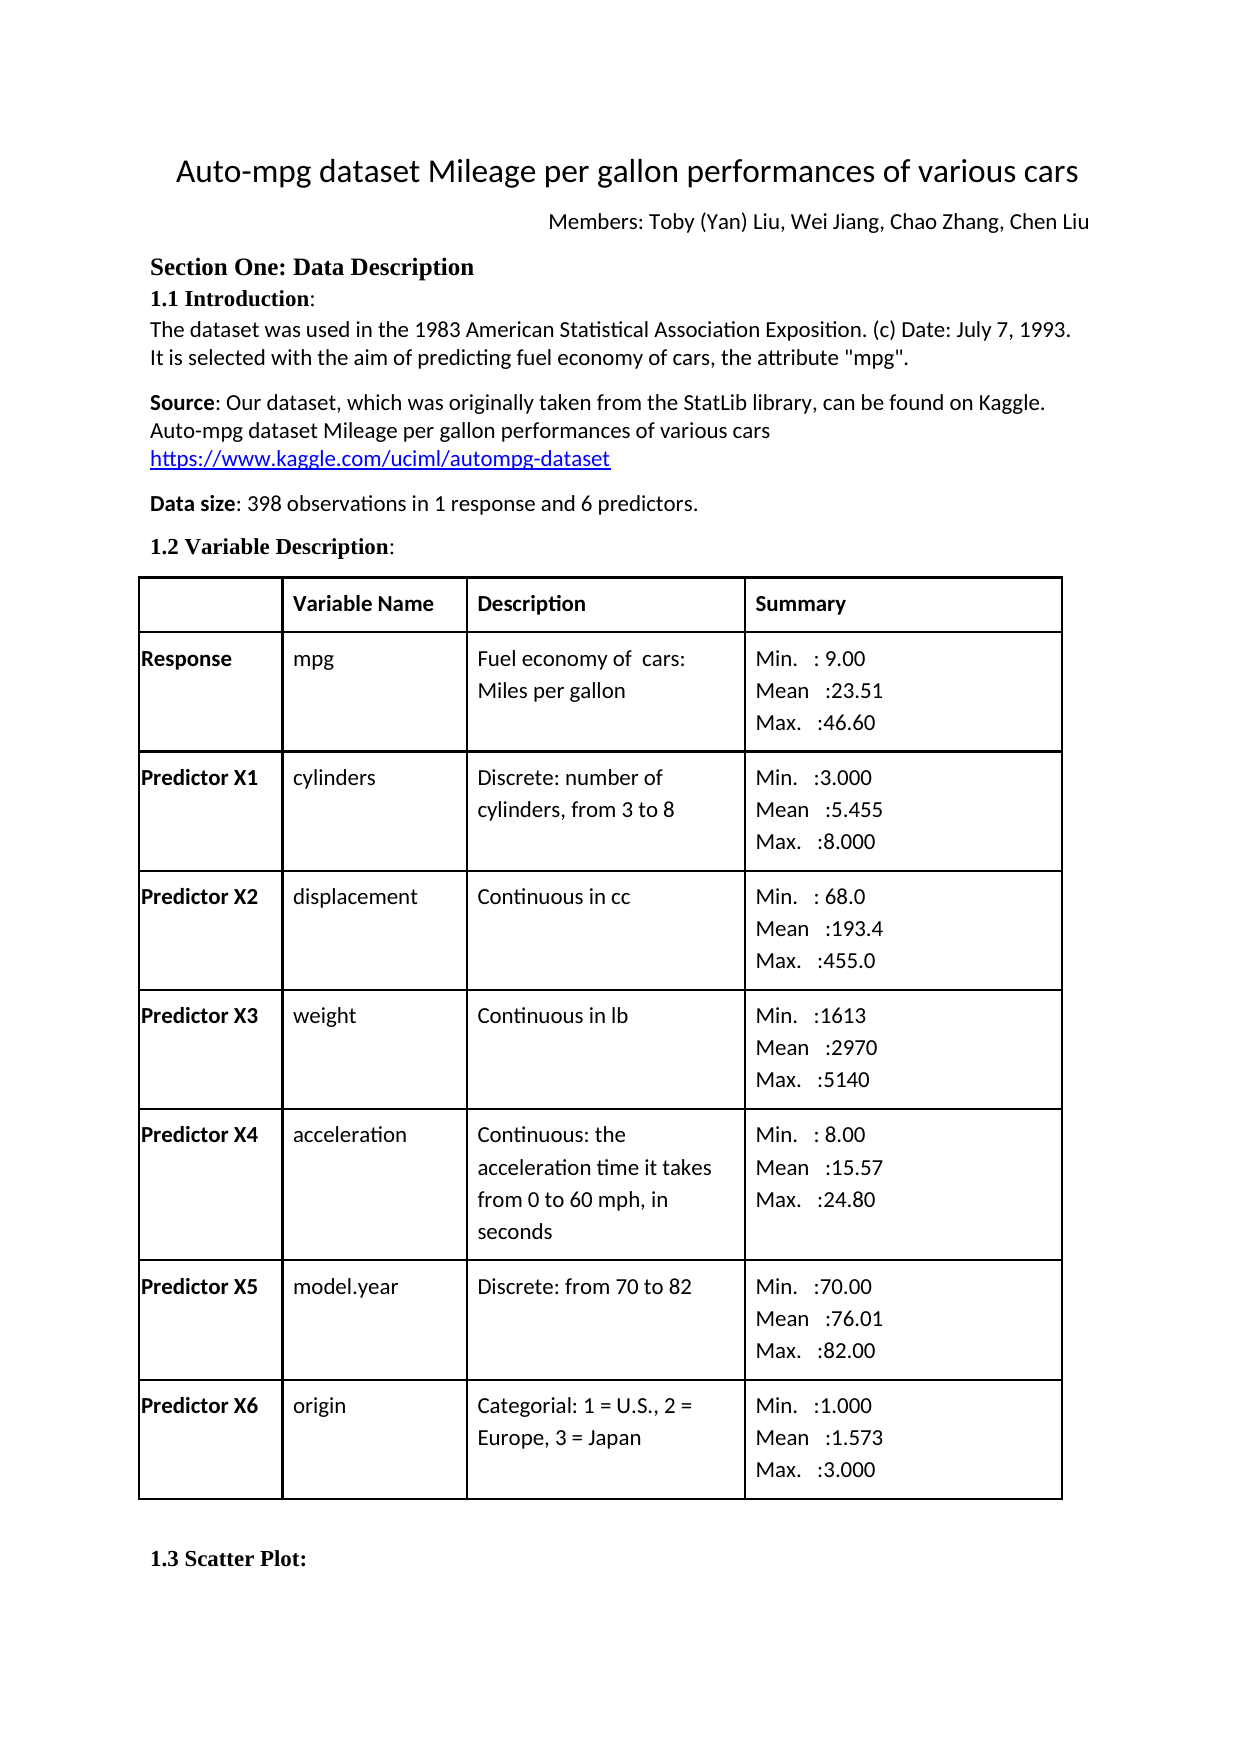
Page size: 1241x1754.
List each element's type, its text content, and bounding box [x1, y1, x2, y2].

table_header [140, 579, 281, 631]
table_cell acceleration [284, 1110, 466, 1259]
text Auto-mpg dataset Mileage per gallon performances of various cars [150, 150, 1090, 191]
table_cell Predictor X1 [140, 753, 281, 869]
table_cell Min. : 8.00 Mean :15.57 Max. :24.80 [746, 1110, 1061, 1259]
table_cell Response [140, 633, 281, 750]
table_cell Min. :1.000 Mean :1.573 Max. :3.000 [746, 1381, 1061, 1498]
table_cell Predictor X6 [140, 1381, 281, 1498]
table_cell cylinders [284, 753, 466, 869]
table_cell mpg [284, 633, 466, 750]
text 1.2 Variable Description: [150, 533, 1090, 560]
table_cell Min. :3.000 Mean :5.455 Max. :8.000 [746, 753, 1061, 869]
text 1.1 Introduction: [150, 285, 1090, 311]
table_cell Continuous in lb [468, 991, 744, 1108]
text Section One: Data Description [150, 252, 1090, 281]
text Data size: 398 observations in 1 response and 6 predictors. [150, 489, 1090, 517]
table_cell Min. :70.00 Mean :76.01 Max. :82.00 [746, 1261, 1061, 1378]
table_cell Min. : 68.0 Mean :193.4 Max. :455.0 [746, 872, 1061, 989]
table_cell Min. :1613 Mean :2970 Max. :5140 [746, 991, 1061, 1108]
table_cell model.year [284, 1261, 466, 1378]
table_cell displacement [284, 872, 466, 989]
text Source: Our dataset, which was originally taken from the StatLib library, can be found on Kaggle. Auto-mpg dataset Mileage per gallon performances of various cars https://www.kaggle.com/uciml/autompg-dataset [150, 388, 1090, 472]
table_cell Predictor X3 [140, 991, 281, 1108]
table_cell weight [284, 991, 466, 1108]
table_cell Continuous: the acceleration time it takes from 0 to 60 mph, in seconds [468, 1110, 744, 1259]
table_cell Predictor X2 [140, 872, 281, 989]
text Members: Toby (Yan) Liu, Wei Jiang, Chao Zhang, Chen Liu [150, 207, 1090, 235]
table_cell Continuous in cc [468, 872, 744, 989]
table_header Summary [746, 579, 1061, 631]
table_cell Discrete: from 70 to 82 [468, 1261, 744, 1378]
table_cell Predictor X5 [140, 1261, 281, 1378]
table_header Variable Name [284, 579, 466, 631]
table_header Description [468, 579, 744, 631]
table_cell Fuel economy of cars: Miles per gallon [468, 633, 744, 750]
table_cell origin [284, 1381, 466, 1498]
text 1.3 Scatter Plot: [150, 1545, 1090, 1571]
table_cell Predictor X4 [140, 1110, 281, 1259]
table_cell Categorial: 1 = U.S., 2 = Europe, 3 = Japan [468, 1381, 744, 1498]
table_cell Discrete: number of cylinders, from 3 to 8 [468, 753, 744, 869]
text The dataset was used in the 1983 American Statistical Association Exposition. (c) Date: July 7, 1993. It is selected with the aim of predicting fuel economy of cars, the attribute "mpg". [150, 315, 1090, 371]
table_cell Min. : 9.00 Mean :23.51 Max. :46.60 [746, 633, 1061, 750]
